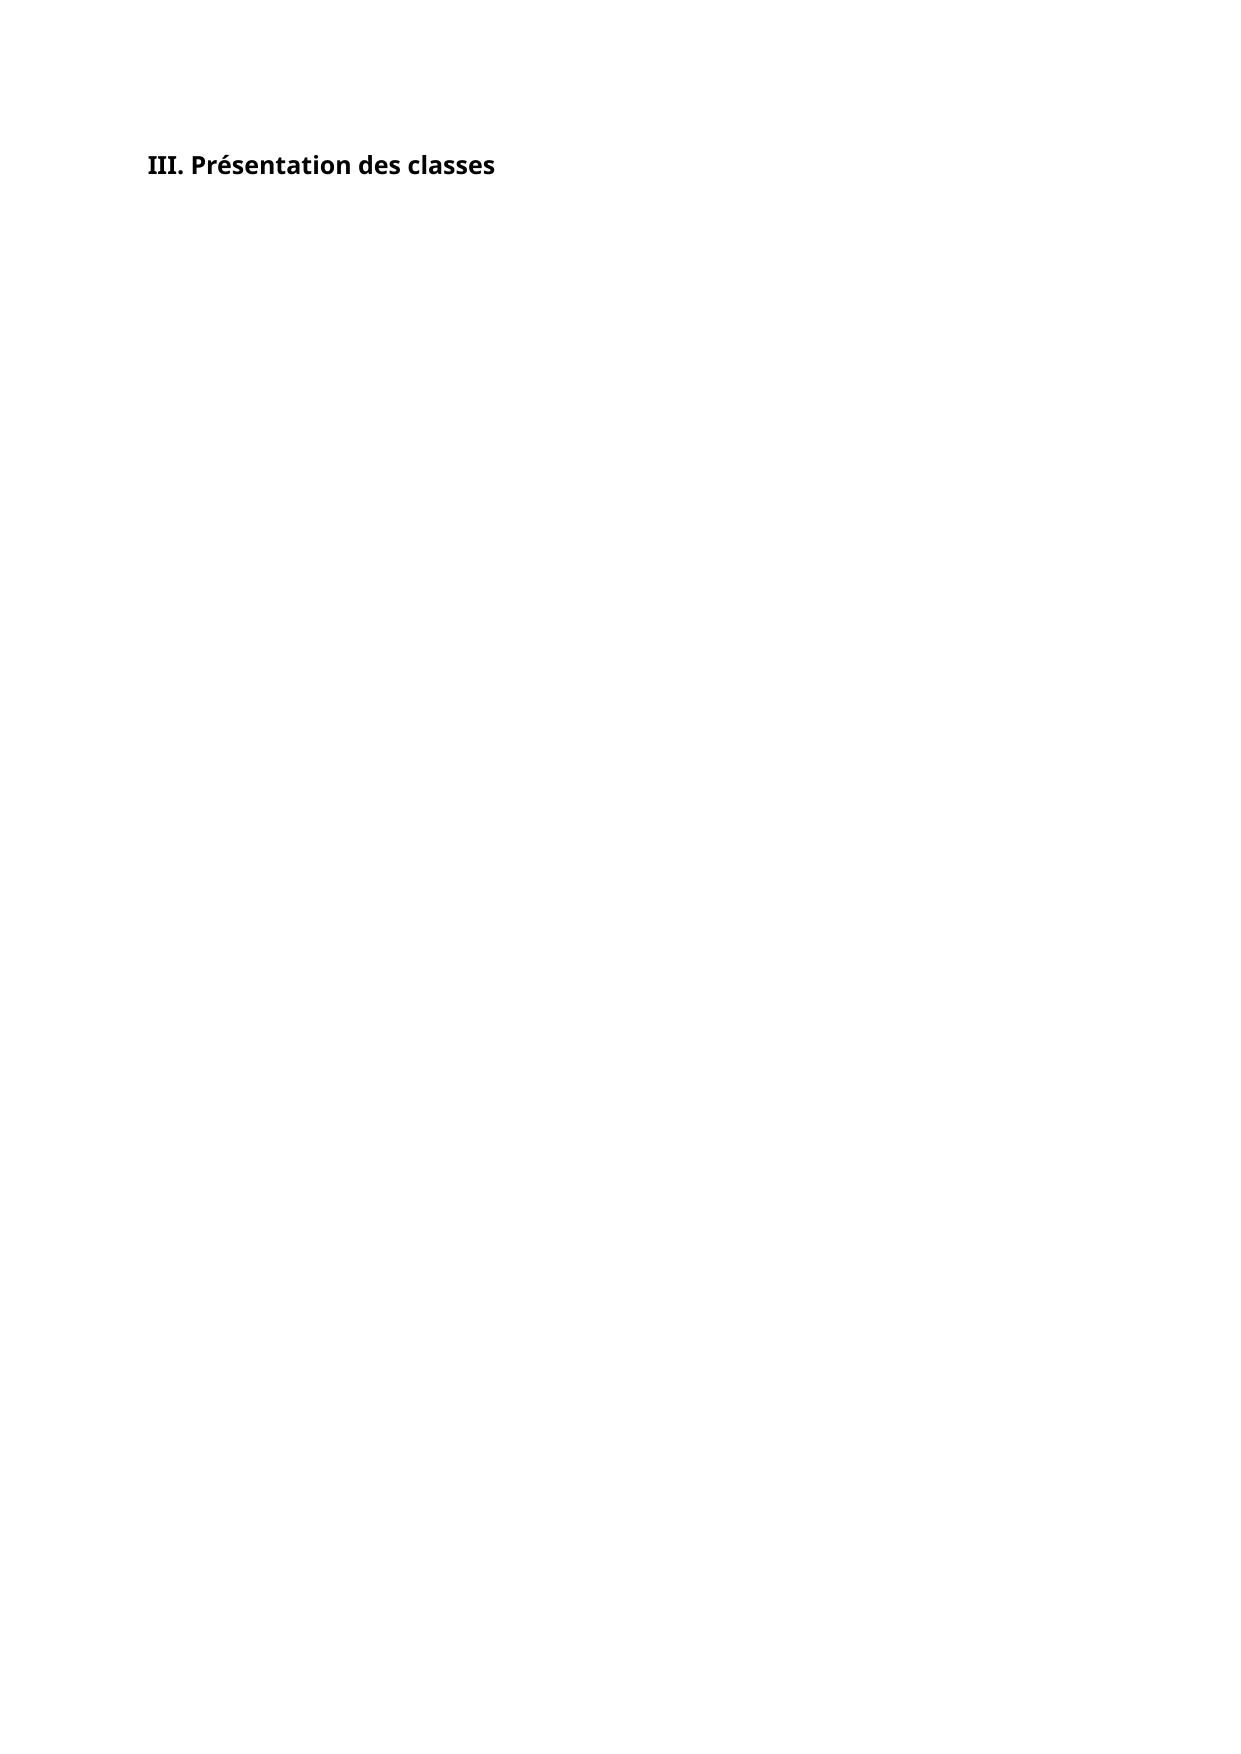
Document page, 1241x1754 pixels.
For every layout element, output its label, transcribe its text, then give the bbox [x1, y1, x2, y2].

text III. Présentation des classes [148, 148, 1093, 182]
